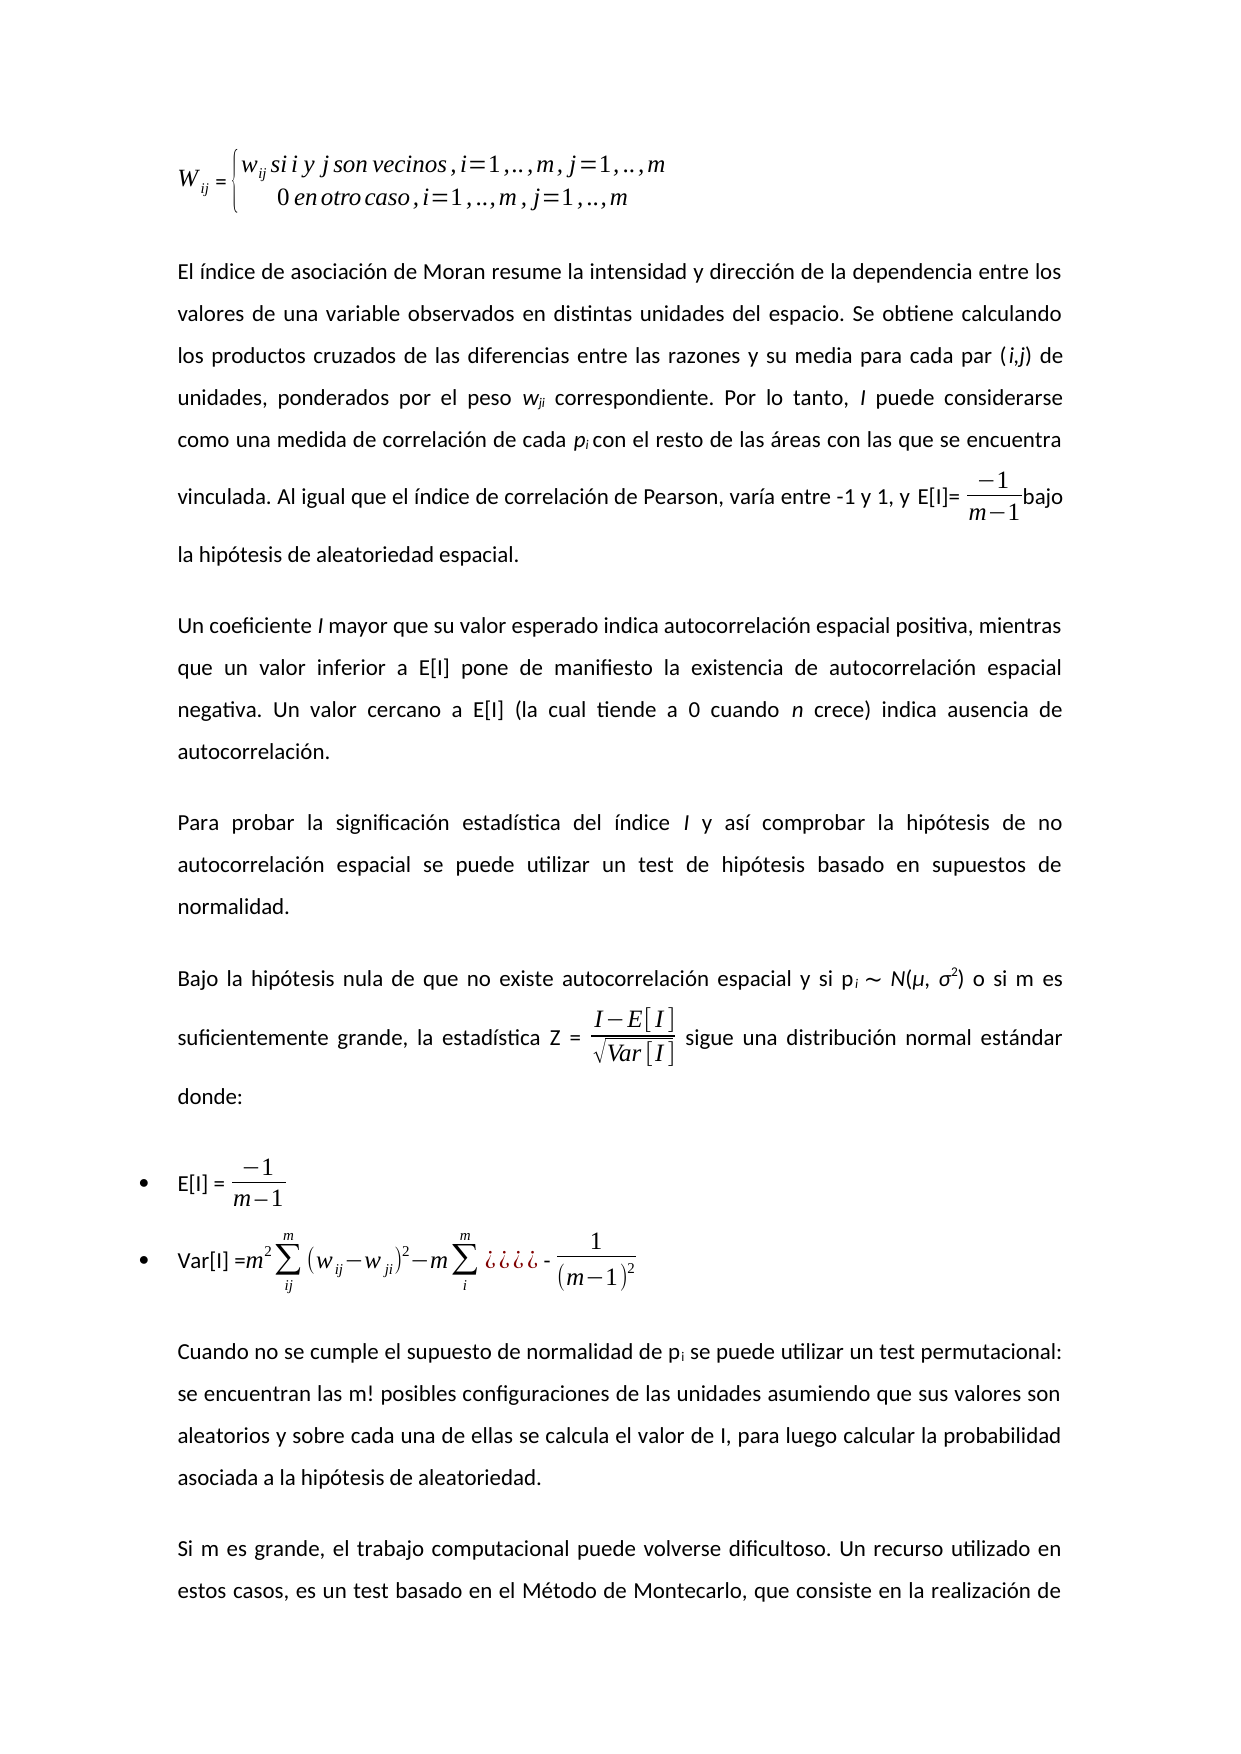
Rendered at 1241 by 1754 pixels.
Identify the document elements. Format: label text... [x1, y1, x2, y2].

text = [177, 148, 1063, 214]
text Para probar la significación estadística del índice I y así comprobar la hipótesis de no autocorrelación espacial se puede utilizar un test de hipótesis basado en supuestos de normalidad. [177, 808, 1063, 920]
text Cuando no se cumple el supuesto de normalidad de pi se puede utilizar un test permutacional: se encuentran las m! posibles configuraciones de las unidades asumiendo que sus valores son aleatorios y sobre cada una de ellas se calcula el valor de I, para luego calcular la probabilidad asociada a la hipótesis de aleatoriedad. [177, 1337, 1063, 1491]
list Var[I] = - [140, 1226, 1063, 1294]
list E[I] = [140, 1153, 1063, 1212]
text Bajo la hipótesis nula de que no existe autocorrelación espacial y si pi ∼ N(µ, σ2) o si m es suficientemente grande, la estadística Z = sigue una distribución normal estándar donde: [177, 963, 1063, 1110]
text Un coeficiente I mayor que su valor esperado indica autocorrelación espacial positiva, mientras que un valor inferior a E[I] pone de manifiesto la existencia de autocorrelación espacial negativa. Un valor cercano a E[I] (la cual tiende a 0 cuando n crece) indica ausencia de autocorrelación. [177, 611, 1063, 765]
text El índice de asociación de Moran resume la intensidad y dirección de la dependencia entre los valores de una variable observados en distintas unidades del espacio. Se obtiene calculando los productos cruzados de las diferencias entre las razones y su media para cada par (i,j) de unidades, ponderados por el peso wji correspondiente. Por lo tanto, I puede considerarse como una medida de correlación de cada pi con el resto de las áreas con las que se encuentra vinculada. Al igual que el índice de correlación de Pearson, varía entre -1 y 1, y E[I]= bajo la hipótesis de aleatoriedad espacial. [177, 257, 1063, 568]
